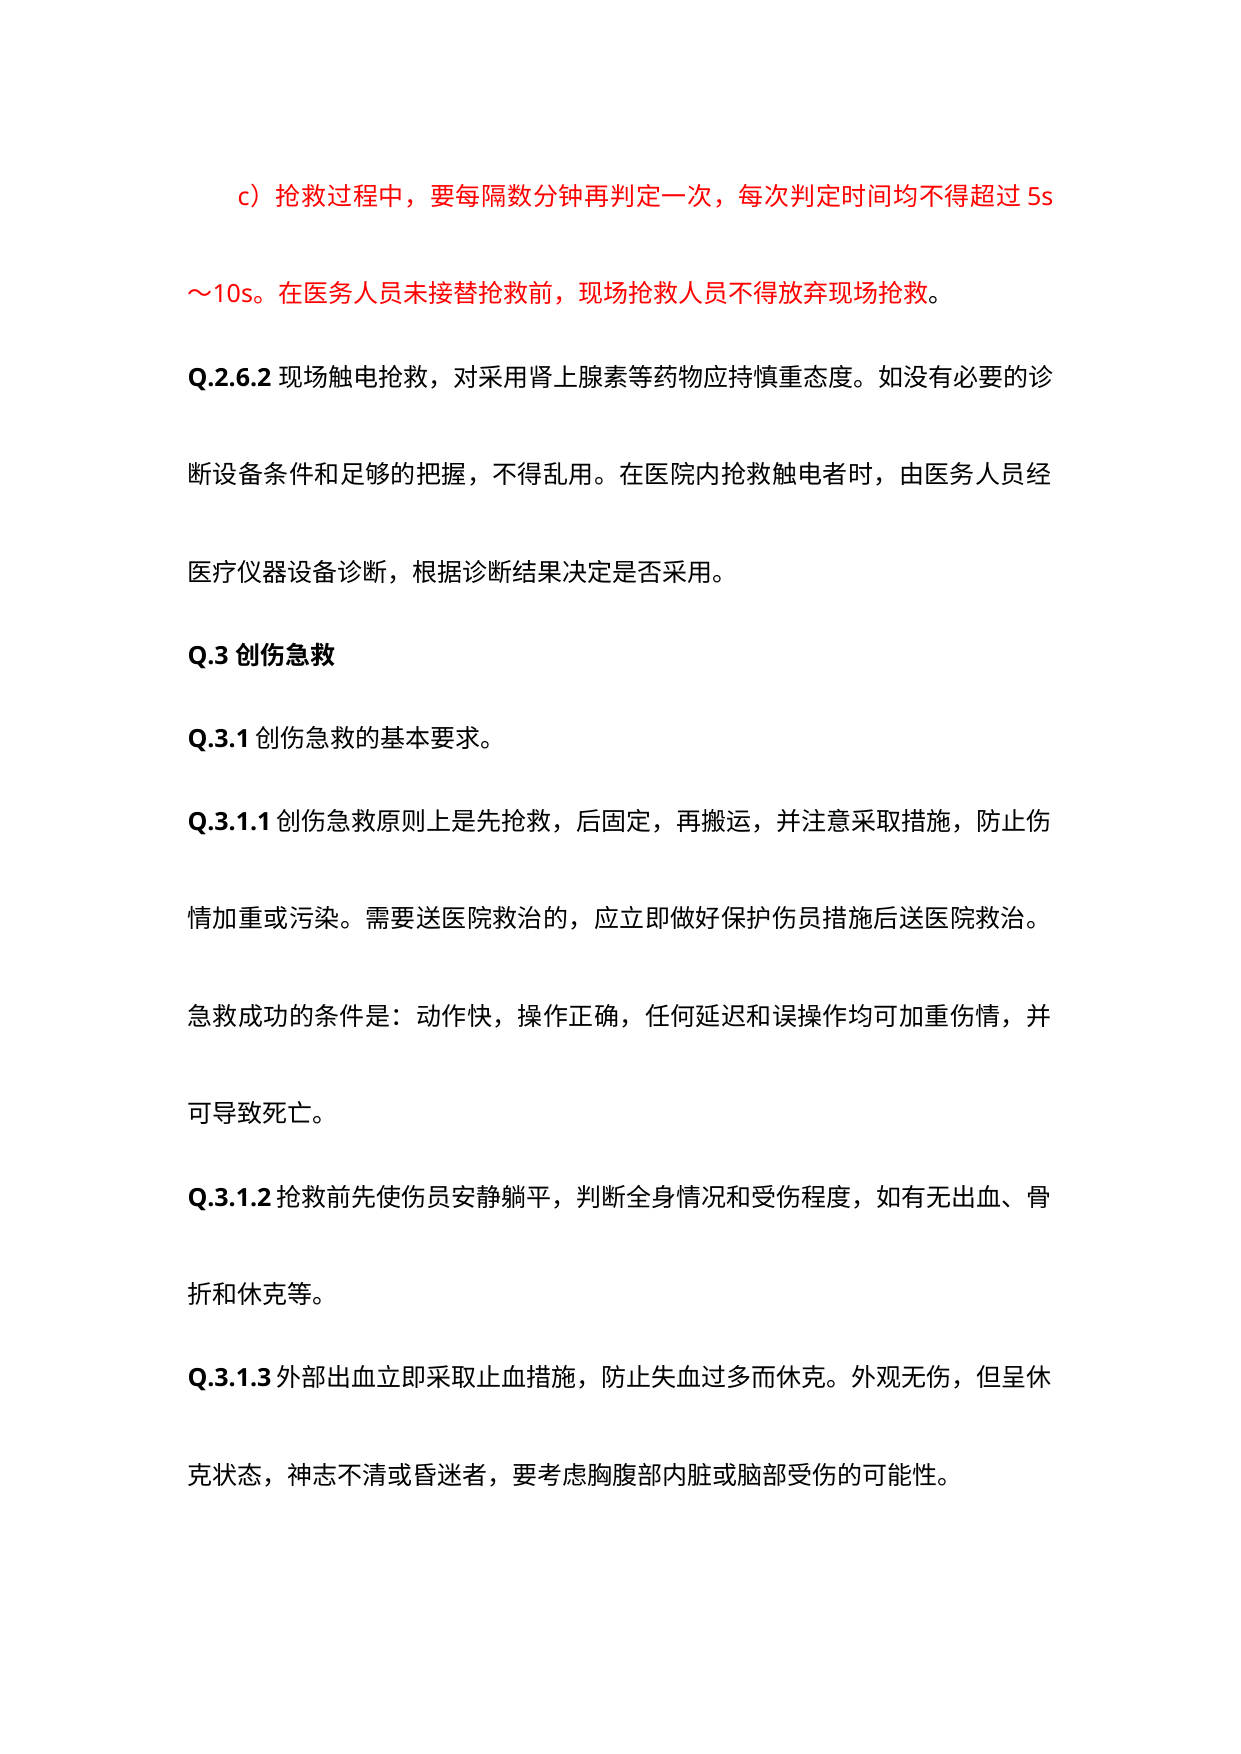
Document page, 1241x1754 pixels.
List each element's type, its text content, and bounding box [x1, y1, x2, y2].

text Q.2.6.2 现场触电抢救，对采用肾上腺素等药物应持慎重态度。如没有必要的诊断设备条件和足够的把握，不得乱用。在医院内抢救触电者时，由医务人员经医疗仪器设备诊断，根据诊断结果决定是否采用。 [187, 343, 1053, 603]
text c）抢救过程中，要每隔数分钟再判定一次，每次判定时间均不得超过5s～10s。在医务人员未接替抢救前，现场抢救人员不得放弃现场抢救。 [187, 162, 1053, 324]
text Q.3.1.2抢救前先使伤员安静躺平，判断全身情况和受伤程度，如有无出血、骨折和休克等。 [187, 1163, 1053, 1325]
text Q.3 创伤急救 [187, 621, 1053, 686]
text Q.3.1创伤急救的基本要求。 [187, 704, 1053, 769]
text Q.3.1.1创伤急救原则上是先抢救，后固定，再搬运，并注意采取措施，防止伤情加重或污染。需要送医院救治的，应立即做好保护伤员措施后送医院救治。急救成功的条件是：动作快，操作正确，任何延迟和误操作均可加重伤情，并可导致死亡。 [187, 787, 1053, 1144]
text Q.3.1.3外部出血立即采取止血措施，防止失血过多而休克。外观无伤，但呈休克状态，神志不清或昏迷者，要考虑胸腹部内脏或脑部受伤的可能性。 [187, 1343, 1053, 1506]
